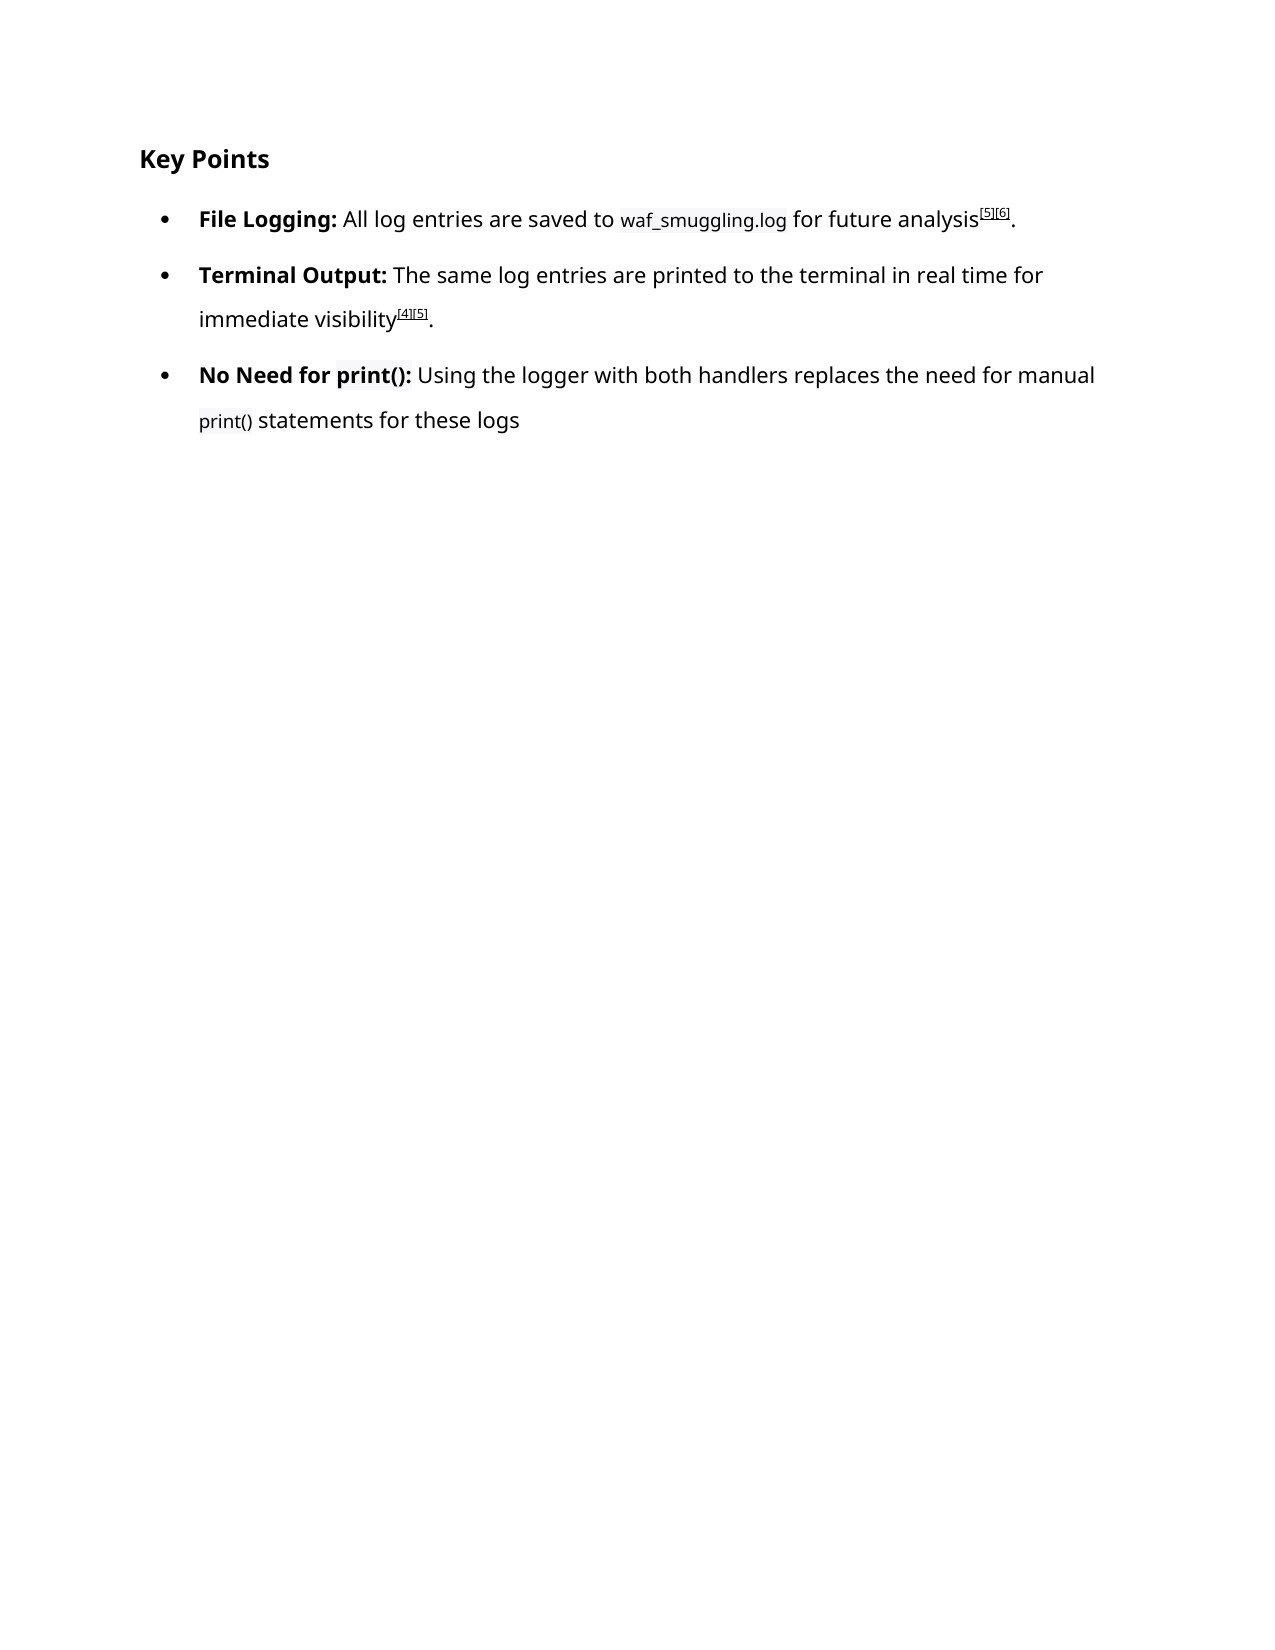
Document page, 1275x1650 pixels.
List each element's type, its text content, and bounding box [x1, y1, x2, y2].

list Terminal Output: The same log entries are printed to the terminal in real time for immediate visibility[4][5]. [161, 260, 1133, 334]
list No Need for print(): Using the logger with both handlers replaces the need for manual print() statements for these logs [161, 360, 1133, 434]
list File Logging: All log entries are saved to waf_smuggling.log for future analysis[5][6]. [161, 204, 1133, 234]
text Key Points [139, 142, 1133, 176]
